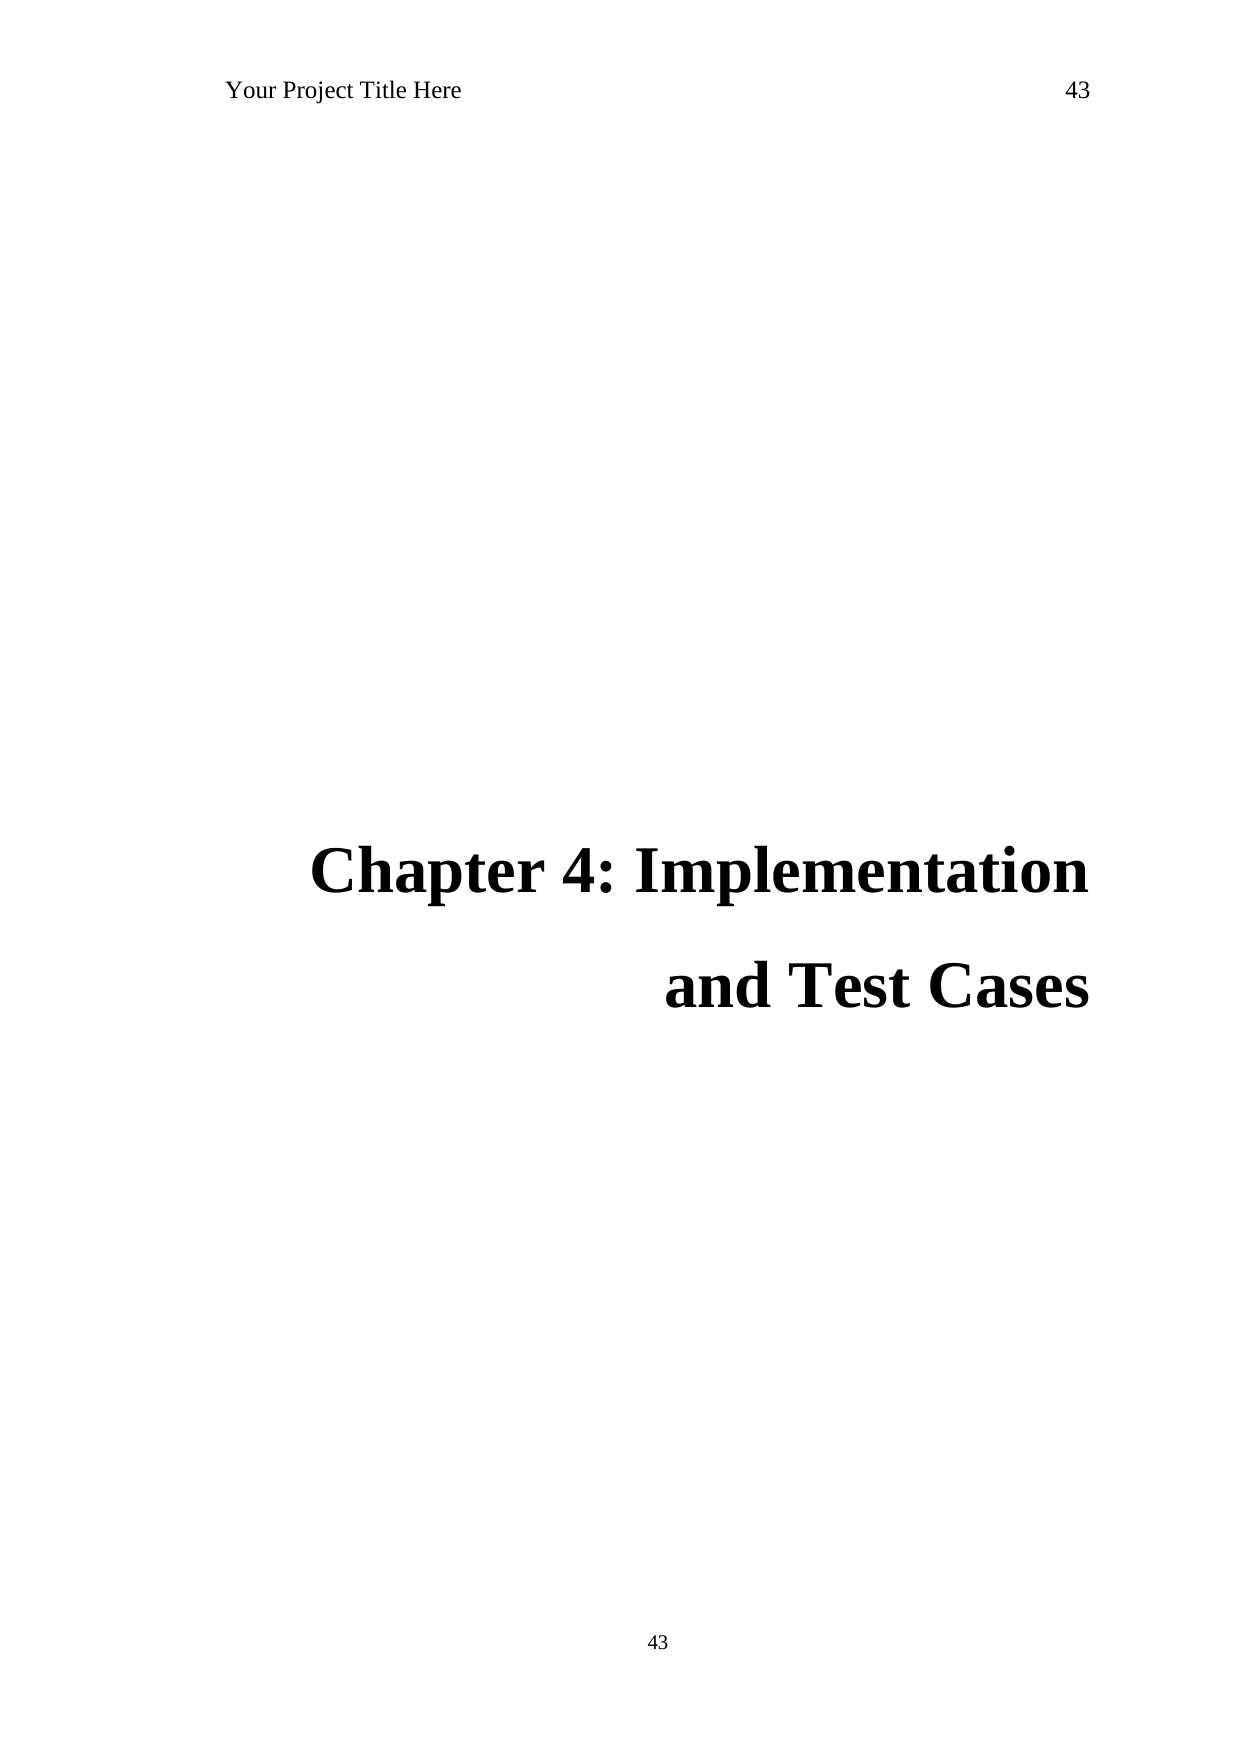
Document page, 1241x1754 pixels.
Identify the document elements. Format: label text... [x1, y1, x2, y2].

text Chapter 4: Implementation and Test Cases [225, 831, 1090, 1022]
